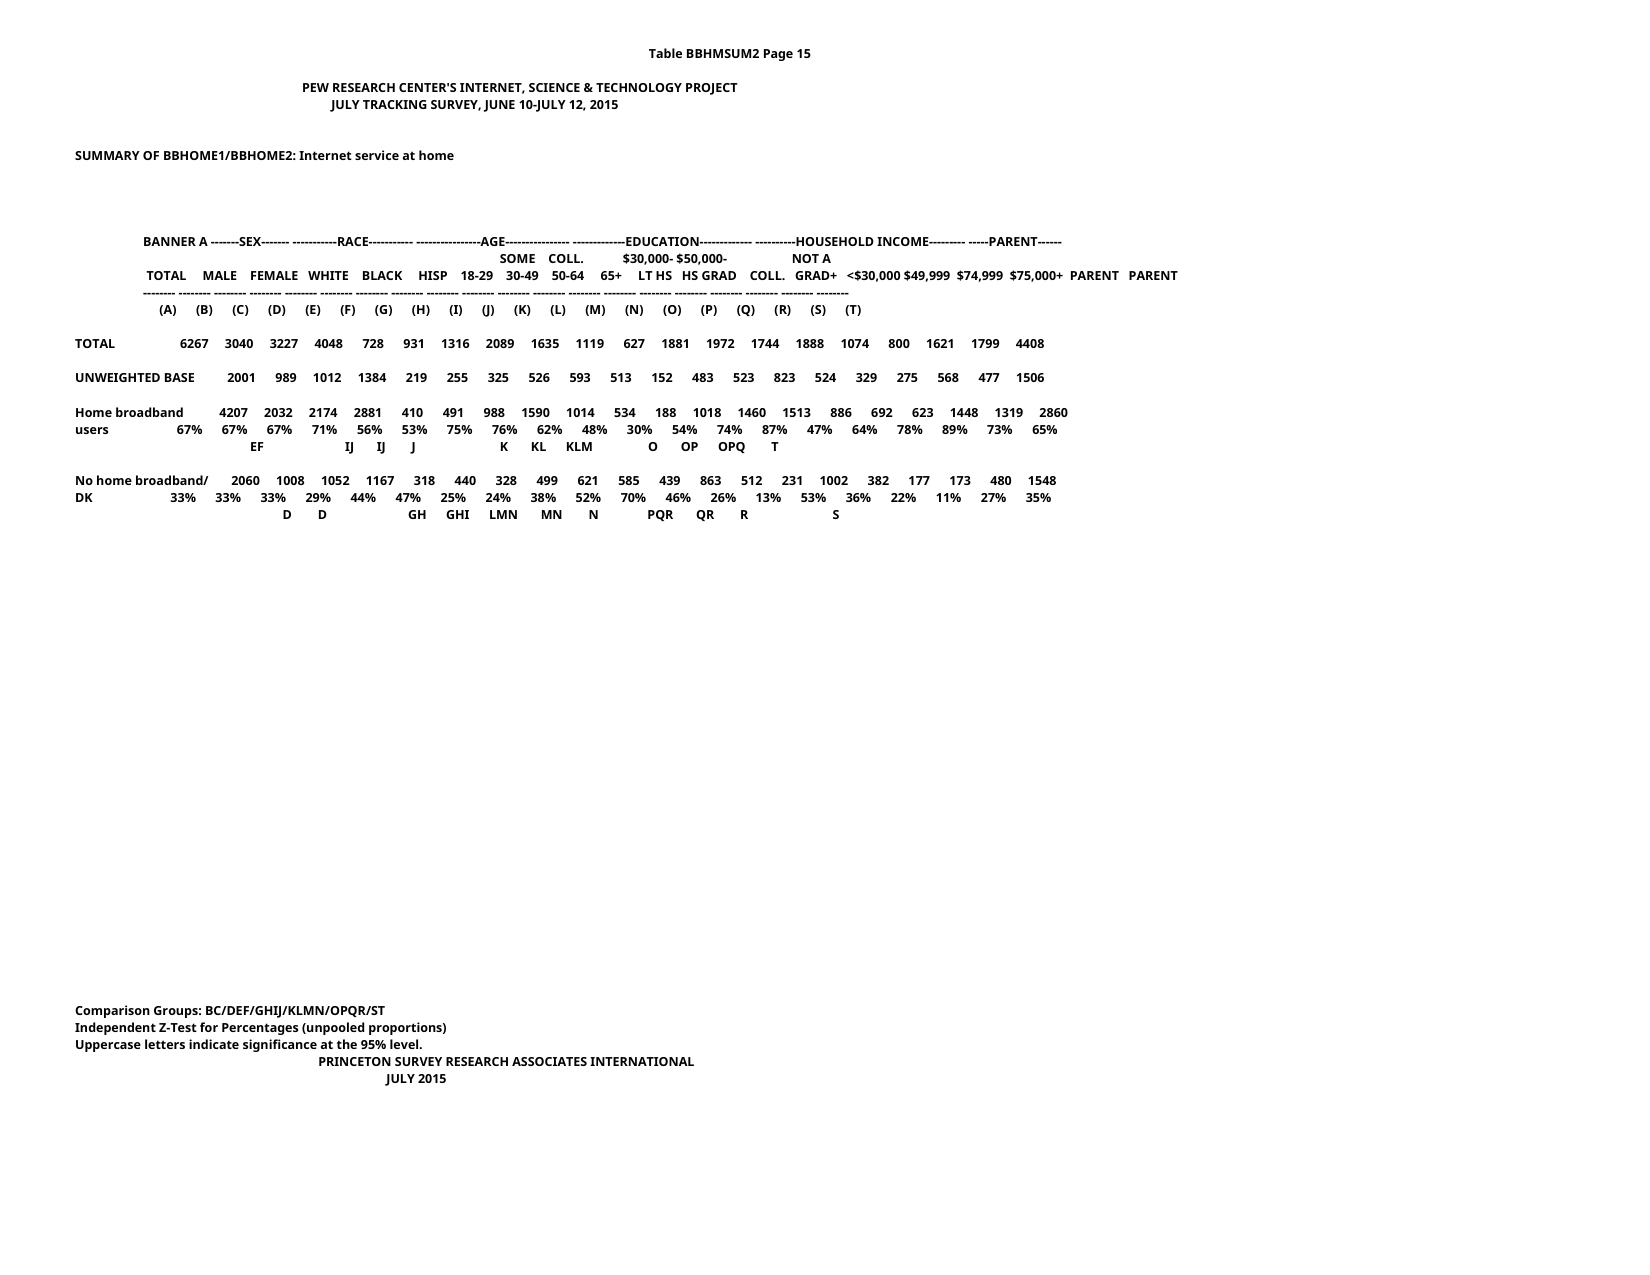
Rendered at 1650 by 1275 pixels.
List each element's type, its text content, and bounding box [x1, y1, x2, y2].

text TOTAL MALE FEMALE WHITE BLACK HISP 18-29 30-49 50-64 65+ LT HS HS GRAD COLL. GRAD+ <$30,000 $49,999 $74,999 $75,000+ PARENT PARENT [75, 267, 1612, 284]
text No home broadband/ 2060 1008 1052 1167 318 440 328 499 621 585 439 863 512 231 1002 382 177 173 480 1548 [75, 472, 1612, 489]
text Uppercase letters indicate significance at the 95% level. [75, 1036, 1612, 1053]
text SUMMARY OF BBHOME1/BBHOME2: Internet service at home [75, 147, 1612, 164]
text UNWEIGHTED BASE 2001 989 1012 1384 219 255 325 526 593 513 152 483 523 823 524 329 275 568 477 1506 [75, 369, 1612, 387]
text (A) (B) (C) (D) (E) (F) (G) (H) (I) (J) (K) (L) (M) (N) (O) (P) (Q) (R) (S) (T) [75, 301, 1612, 318]
text JULY 2015 [75, 1070, 1612, 1087]
text EF IJ IJ J K KL KLM O OP OPQ T [75, 438, 1612, 455]
text JULY TRACKING SURVEY, JUNE 10-JULY 12, 2015 [75, 96, 1612, 113]
text TOTAL 6267 3040 3227 4048 728 931 1316 2089 1635 1119 627 1881 1972 1744 1888 1074 800 1621 1799 4408 [75, 335, 1612, 352]
text Home broadband 4207 2032 2174 2881 410 491 988 1590 1014 534 188 1018 1460 1513 886 692 623 1448 1319 2860 [75, 404, 1612, 421]
text PRINCETON SURVEY RESEARCH ASSOCIATES INTERNATIONAL [75, 1053, 1612, 1070]
text Comparison Groups: BC/DEF/GHIJ/KLMN/OPQR/ST [75, 1002, 1612, 1019]
text users 67% 67% 67% 71% 56% 53% 75% 76% 62% 48% 30% 54% 74% 87% 47% 64% 78% 89% 73% 65% [75, 421, 1612, 438]
text -------- -------- -------- -------- -------- -------- -------- -------- -------- -------- -------- -------- -------- -------- -------- -------- -------- -------- -------- -------- [75, 284, 1612, 301]
text PEW RESEARCH CENTER'S INTERNET, SCIENCE & TECHNOLOGY PROJECT [75, 79, 1612, 96]
text Table BBHMSUM2 Page 15 [75, 45, 1612, 62]
text Independent Z-Test for Percentages (unpooled proportions) [75, 1019, 1612, 1036]
text SOME COLL. $30,000- $50,000- NOT A [75, 250, 1612, 267]
text BANNER A -------SEX------- -----------RACE----------- ----------------AGE---------------- -------------EDUCATION------------- ----------HOUSEHOLD INCOME--------- -----PARENT------ [75, 233, 1612, 250]
text DK 33% 33% 33% 29% 44% 47% 25% 24% 38% 52% 70% 46% 26% 13% 53% 36% 22% 11% 27% 35% [75, 489, 1612, 506]
text D D GH GHI LMN MN N PQR QR R S [75, 506, 1612, 523]
